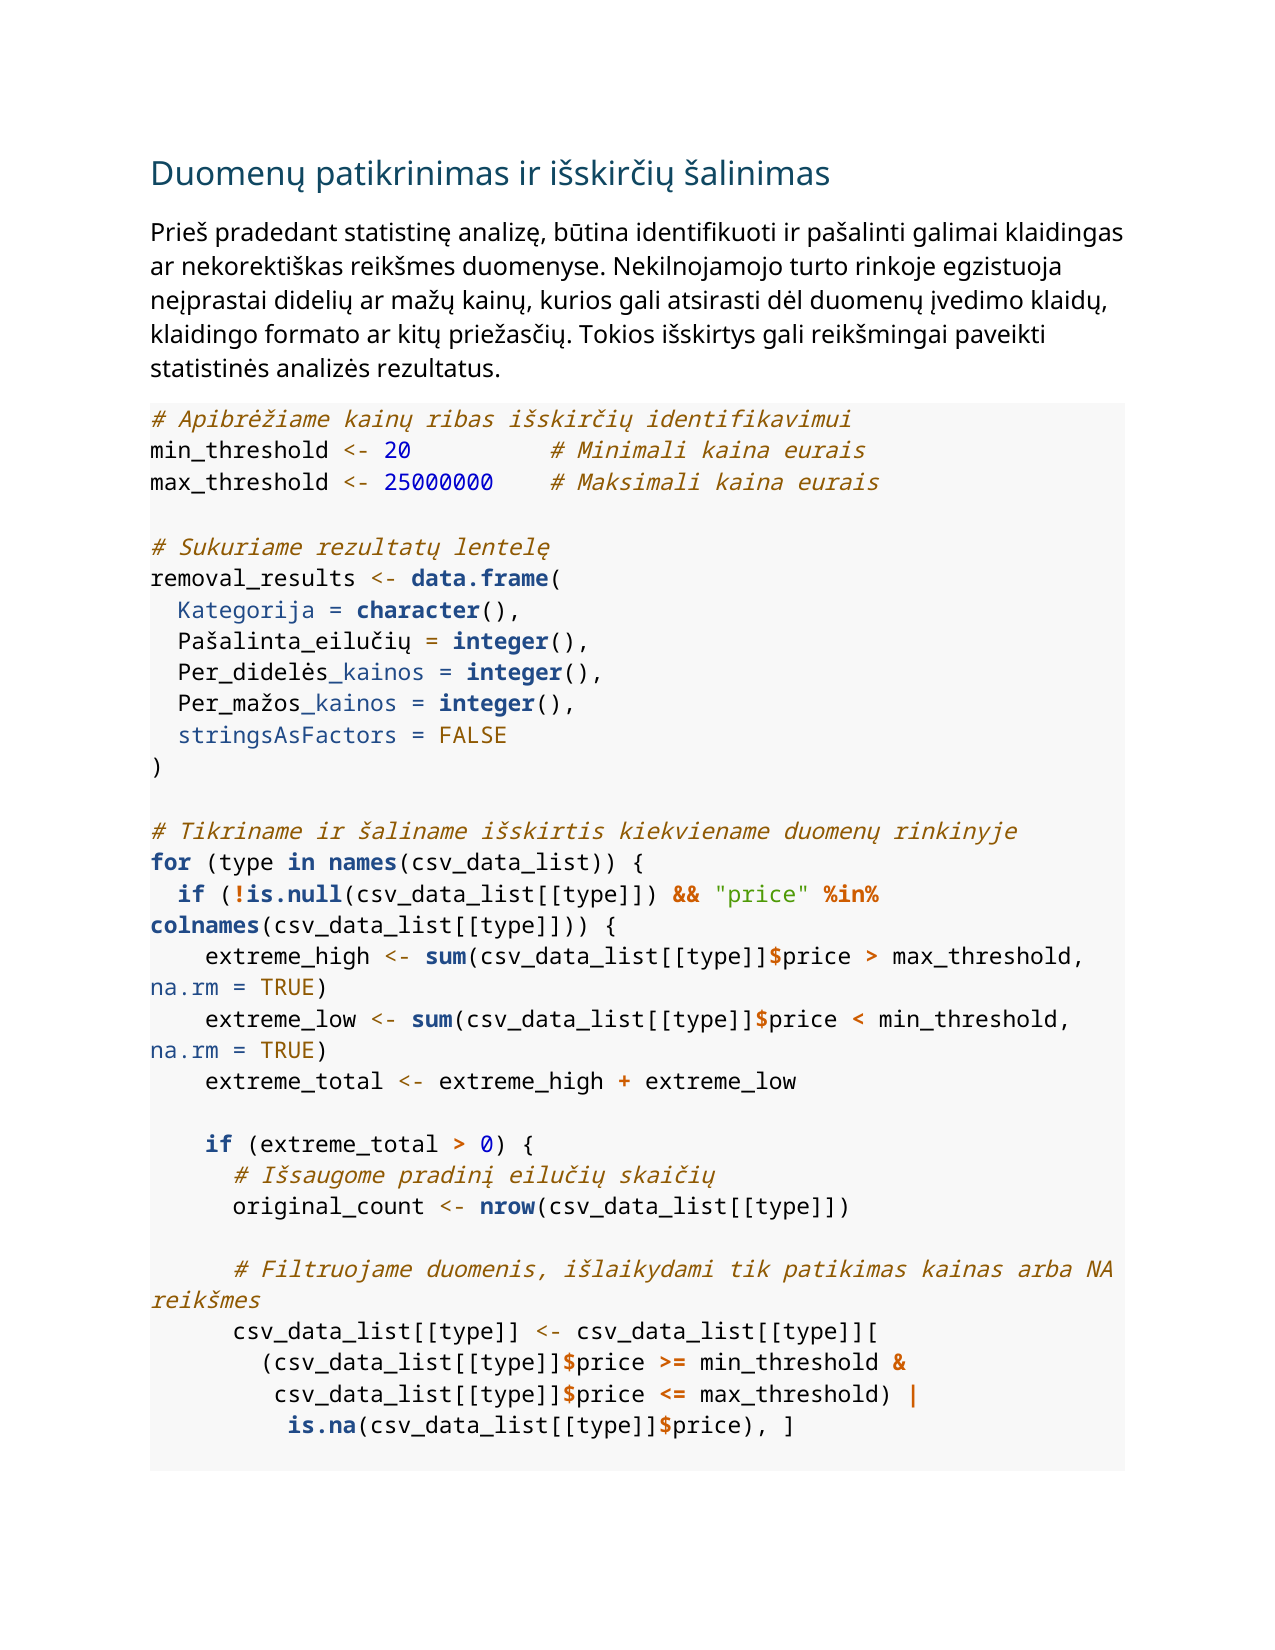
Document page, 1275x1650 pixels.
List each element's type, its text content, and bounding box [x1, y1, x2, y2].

text Prieš pradedant statistinę analizę, būtina identifikuoti ir pašalinti galimai klaidingas ar nekorektiškas reikšmes duomenyse. Nekilnojamojo turto rinkoje egzistuoja neįprastai didelių ar mažų kainų, kurios gali atsirasti dėl duomenų įvedimo klaidų, klaidingo formato ar kitų priežasčių. Tokios išskirtys gali reikšmingai paveikti statistinės analizės rezultatus. [150, 214, 1125, 384]
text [150, 403, 1125, 1471]
subtitle Duomenų patikrinimas ir išskirčių šalinimas [150, 150, 1125, 195]
